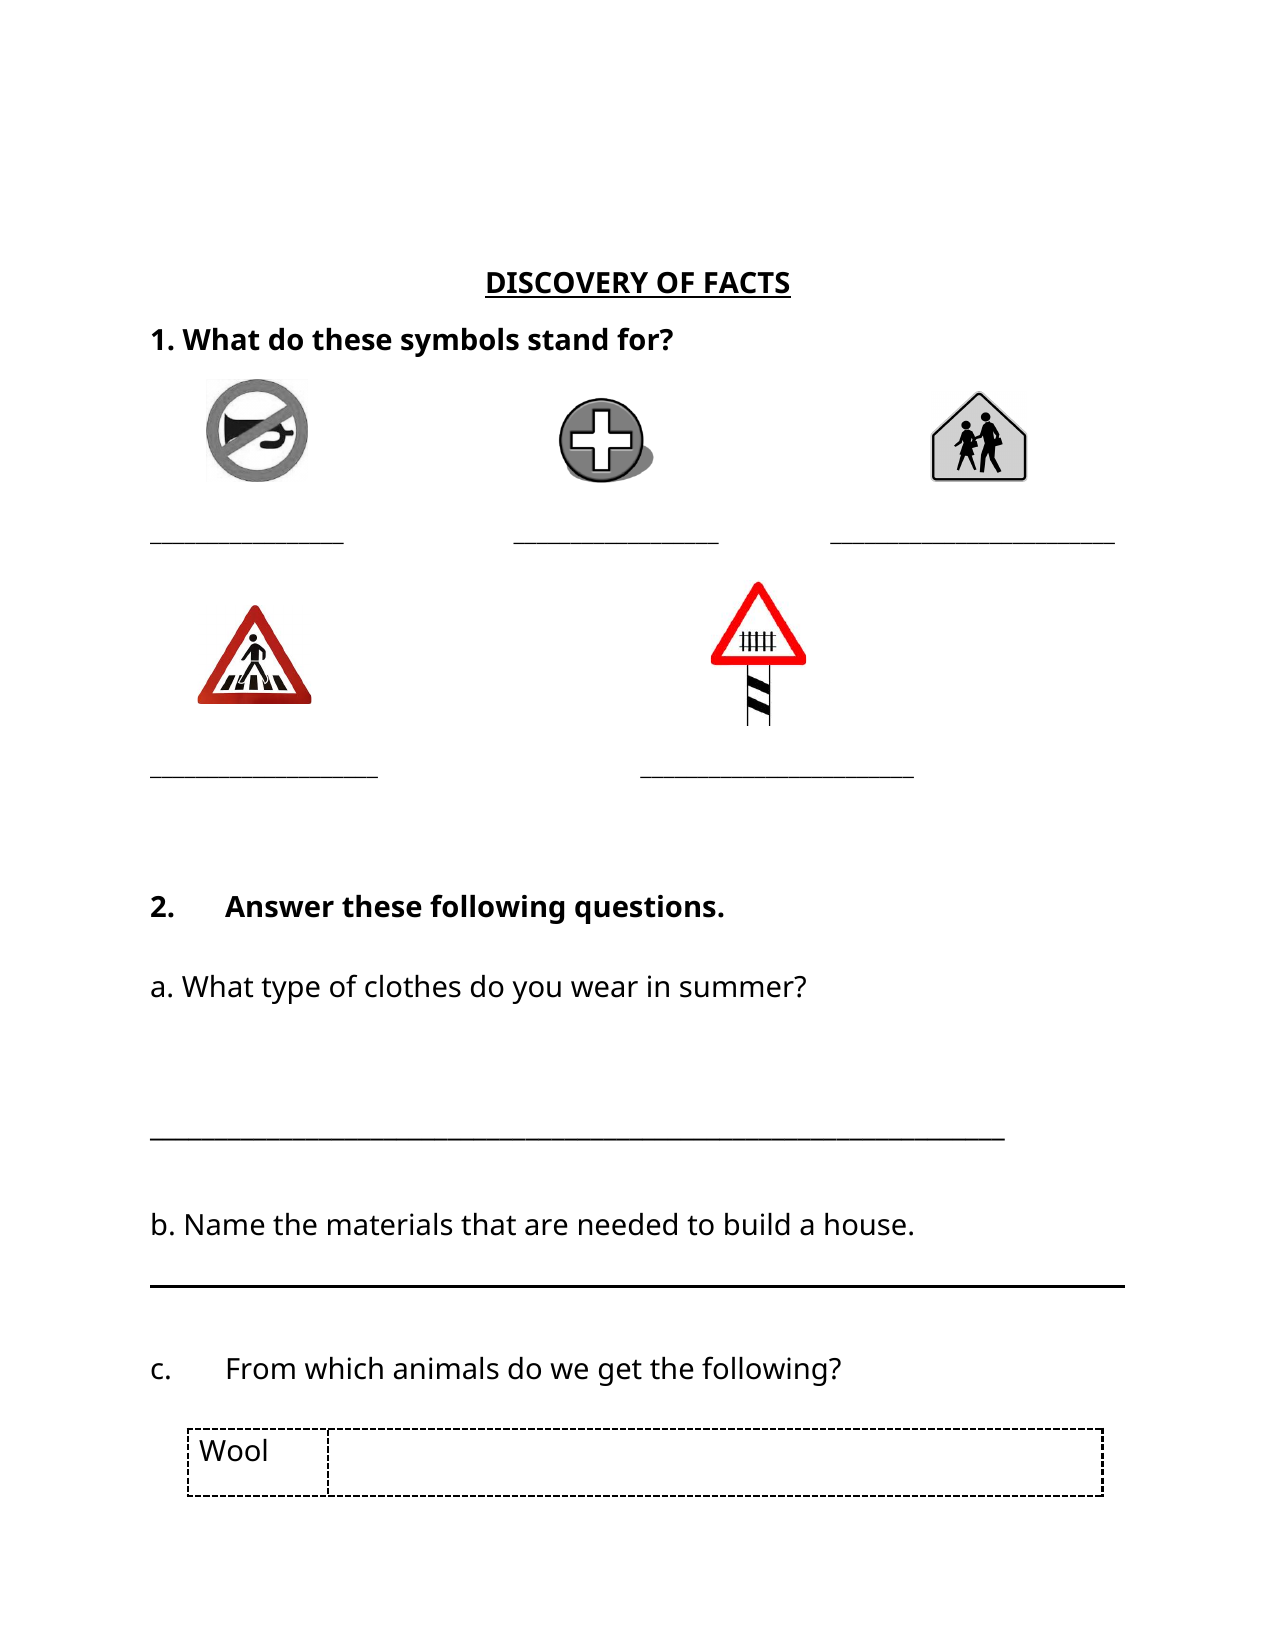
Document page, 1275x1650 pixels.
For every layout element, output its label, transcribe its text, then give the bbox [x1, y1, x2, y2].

text _________________ __________________ _________________________ [150, 519, 1125, 547]
picture [710, 580, 807, 726]
text b. Name the materials that are needed to build a house. [150, 1204, 1125, 1244]
table_header [328, 1428, 1102, 1495]
text 1. What do these symbols stand for? [150, 319, 1125, 359]
text __________________________________________________________________ [150, 1105, 1125, 1144]
text 2. Answer these following questions. [150, 887, 1125, 926]
text a. What type of clothes do you wear in summer? [150, 966, 1125, 1006]
list From which animals do we get the following? [150, 1348, 1125, 1388]
picture [197, 605, 312, 704]
picture [206, 379, 308, 482]
text ____________________ ________________________ [150, 753, 1125, 781]
table_header Wool [188, 1428, 328, 1495]
text DISCOVERY OF FACTS [150, 263, 1125, 302]
